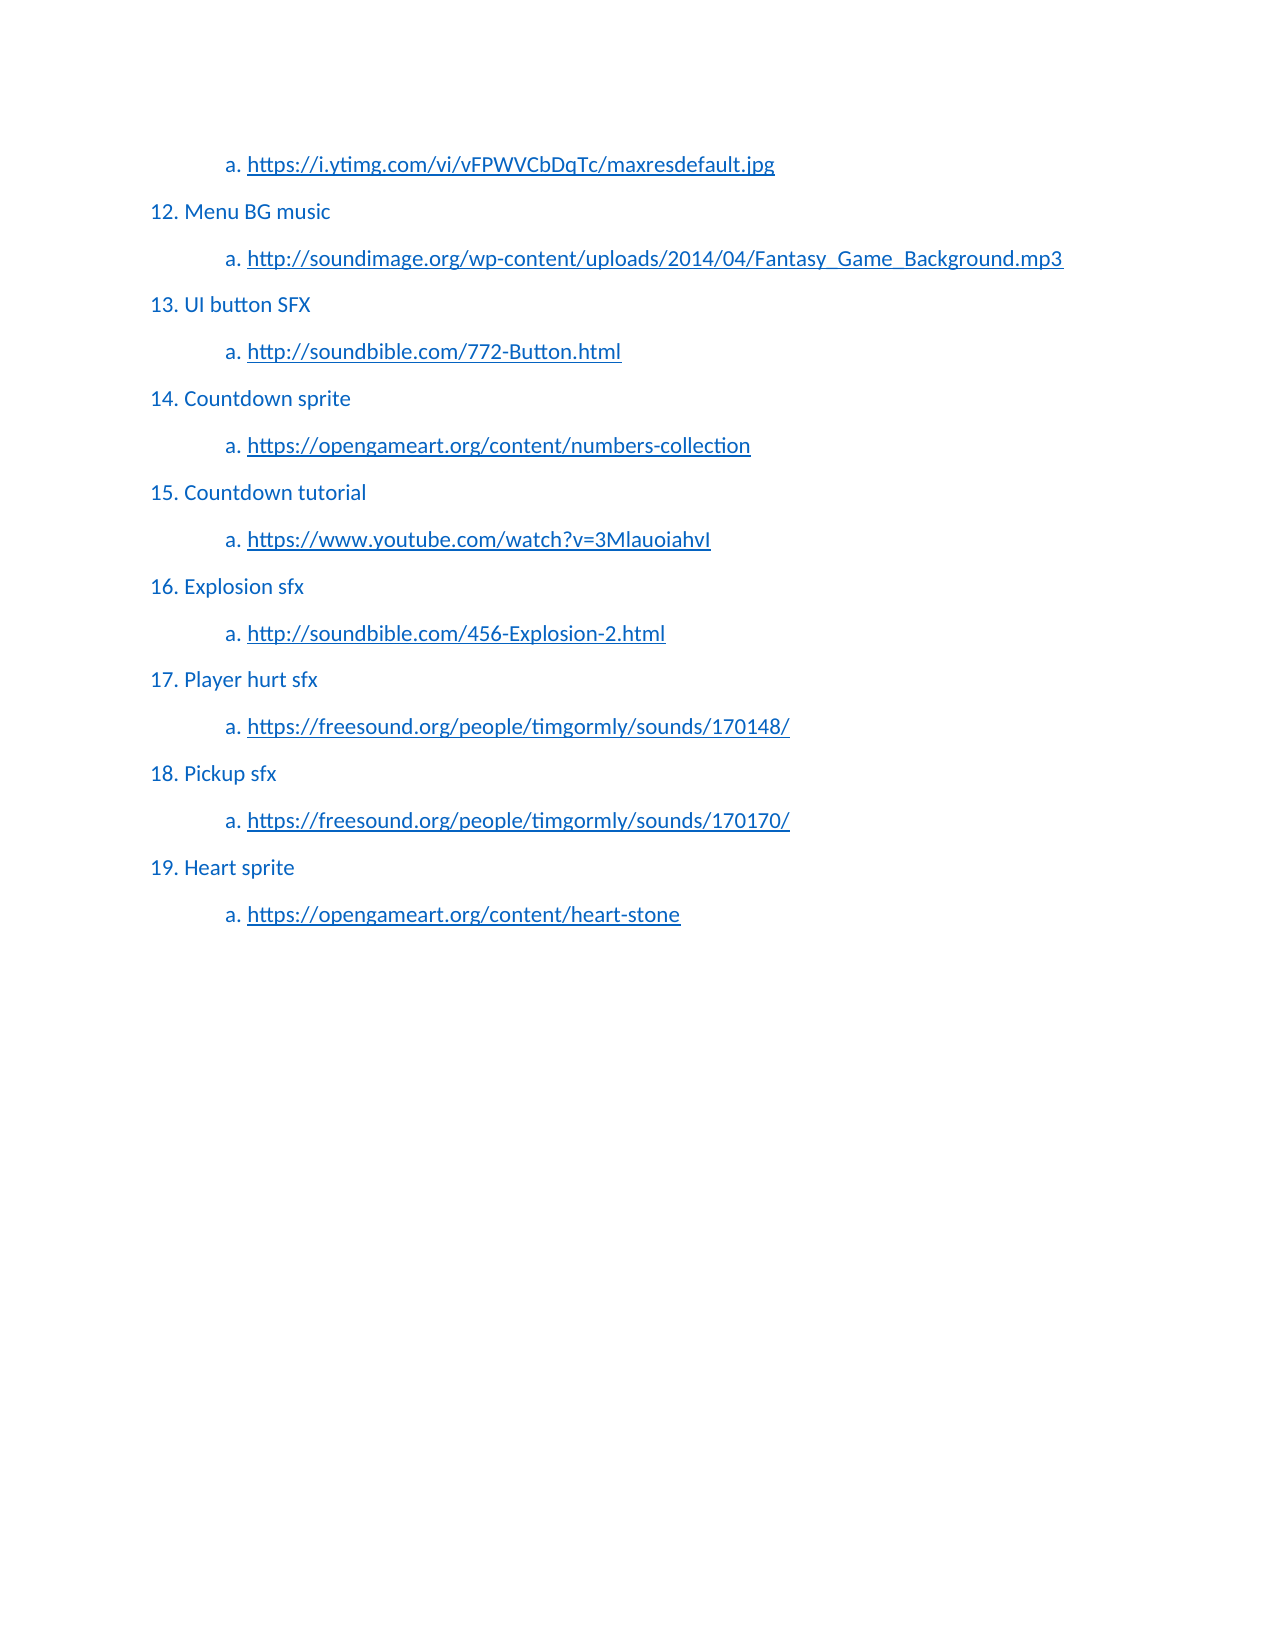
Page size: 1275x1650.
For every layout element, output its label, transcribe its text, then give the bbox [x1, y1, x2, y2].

text 13. UI button SFX [150, 291, 1125, 319]
text 15. Countdown tutorial [150, 478, 1125, 506]
text a. https://www.youtube.com/watch?v=3MlauoiahvI [150, 525, 1125, 553]
text a. http://soundbible.com/456-Explosion-2.html [150, 619, 1125, 647]
text a. https://i.ytimg.com/vi/vFPWVCbDqTc/maxresdefault.jpg [150, 150, 1125, 178]
text a. https://freesound.org/people/timgormly/sounds/170170/ [150, 806, 1125, 834]
text 19. Heart sprite [150, 853, 1125, 881]
text a. http://soundimage.org/wp-content/uploads/2014/04/Fantasy_Game_Background.mp3 [150, 244, 1125, 272]
text a. https://opengameart.org/content/heart-stone [150, 900, 1125, 928]
text a. https://freesound.org/people/timgormly/sounds/170148/ [150, 712, 1125, 741]
text 14. Countdown sprite [150, 384, 1125, 412]
text a. https://opengameart.org/content/numbers-collection [150, 431, 1125, 459]
text 17. Player hurt sfx [150, 666, 1125, 694]
text 16. Explosion sfx [150, 572, 1125, 600]
text a. http://soundbible.com/772-Button.html [150, 337, 1125, 366]
text 12. Menu BG music [150, 197, 1125, 225]
text 18. Pickup sfx [150, 759, 1125, 787]
